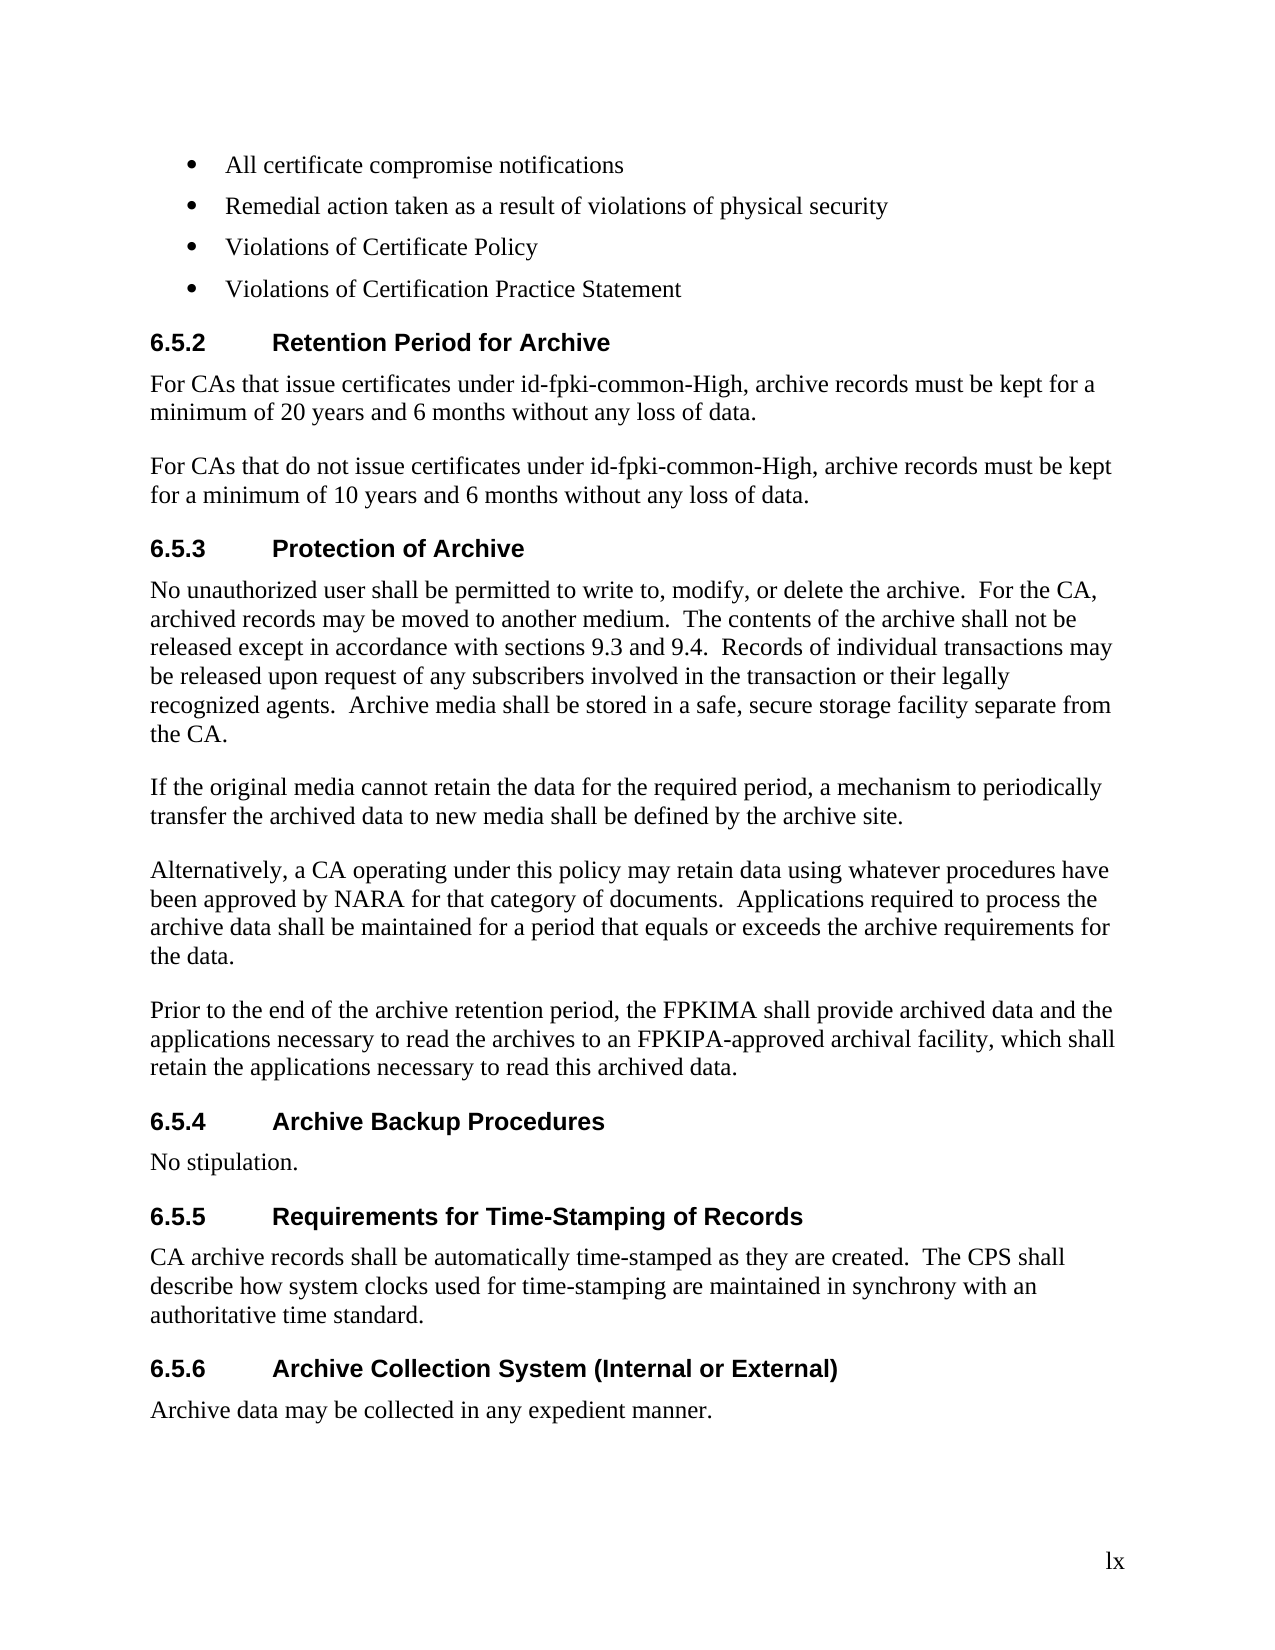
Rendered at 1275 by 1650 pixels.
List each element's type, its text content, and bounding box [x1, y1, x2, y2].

text Alternatively, a CA operating under this policy may retain data using whatever procedures have been approved by NARA for that category of documents. Applications required to process the archive data shall be maintained for a period that equals or exceeds the archive requirements for the data. [150, 855, 1125, 970]
text CA archive records shall be automatically time-stamped as they are created. The CPS shall describe how system clocks used for time-stamping are maintained in synchrony with an authoritative time standard. [150, 1242, 1125, 1329]
text If the original media cannot retain the data for the required period, a mechanism to periodically transfer the archived data to new media shall be defined by the archive site. [150, 772, 1125, 830]
text No unauthorized user shall be permitted to write to, modify, or delete the archive. For the CA, archived records may be moved to another medium. The contents of the archive shall not be released except in accordance with sections 9.3 and 9.4. Records of individual transactions may be released upon request of any subscribers involved in the transaction or their legally recognized agents. Archive media shall be stored in a safe, secure storage facility separate from the CA. [150, 575, 1125, 747]
list Remedial action taken as a result of violations of physical security [187, 191, 1125, 220]
text For CAs that do not issue certificates under id-fpki-common-High, archive records must be kept for a minimum of 10 years and 6 months without any loss of data. [150, 451, 1125, 509]
subtitle Protection of Archive [150, 534, 1125, 563]
text No stipulation. [150, 1147, 1125, 1176]
subtitle Retention Period for Archive [150, 328, 1125, 357]
text Archive data may be collected in any expedient manner. [150, 1395, 1125, 1424]
list All certificate compromise notifications [187, 150, 1125, 179]
subtitle Archive Collection System (Internal or External) [150, 1354, 1125, 1383]
text Prior to the end of the archive retention period, the FPKIMA shall provide archived data and the applications necessary to read the archives to an FPKIPA-approved archival facility, which shall retain the applications necessary to read this archived data. [150, 995, 1125, 1081]
list Violations of Certificate Policy [187, 232, 1125, 261]
text For CAs that issue certificates under id-fpki-common-High, archive records must be kept for a minimum of 20 years and 6 months without any loss of data. [150, 369, 1125, 426]
subtitle Archive Backup Procedures [150, 1107, 1125, 1136]
subtitle Requirements for Time-Stamping of Records [150, 1202, 1125, 1231]
list Violations of Certification Practice Statement [187, 274, 1125, 302]
